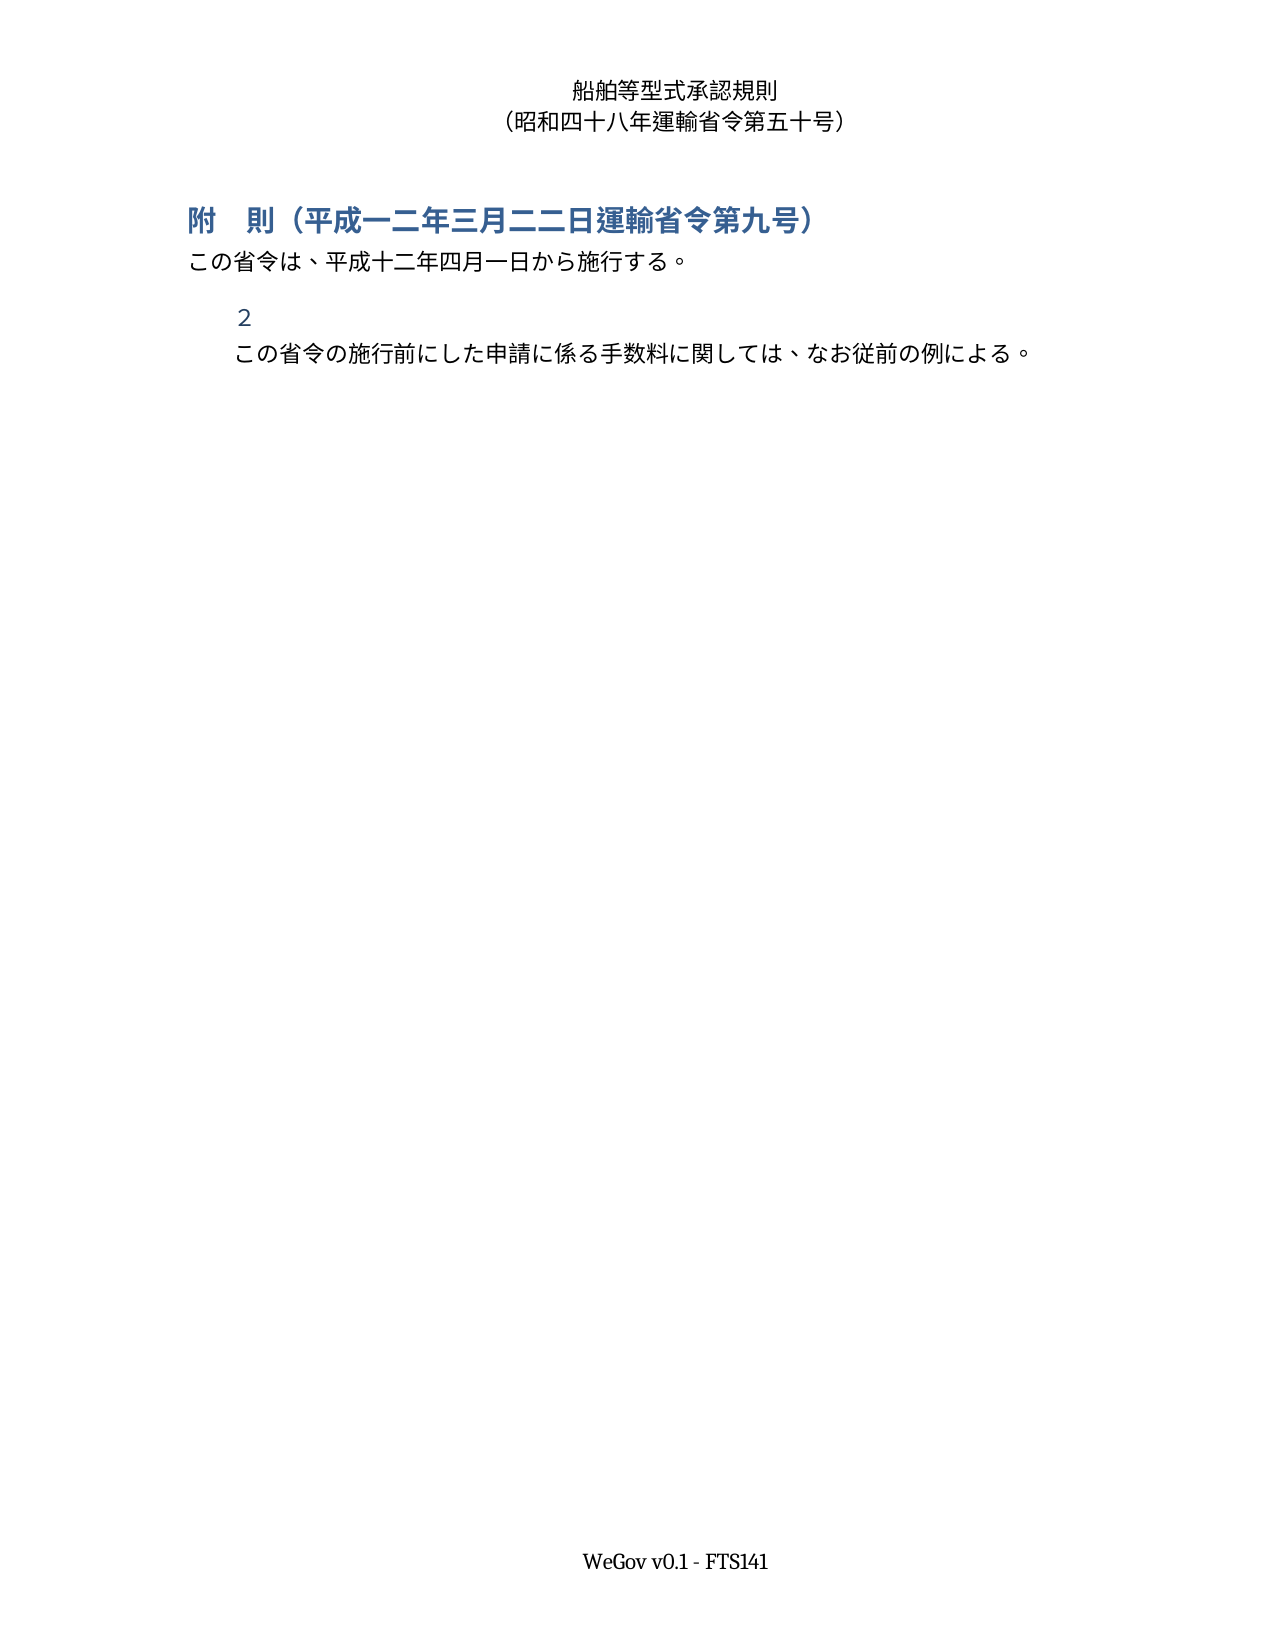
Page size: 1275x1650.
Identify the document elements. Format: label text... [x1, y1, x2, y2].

subtitle 附 則（平成一二年三月二二日運輸省令第九号） [187, 200, 1087, 240]
text この省令の施行前にした申請に係る手数料に関しては、なお従前の例による。 [233, 338, 1087, 369]
subtitle ２ [233, 302, 1087, 334]
text この省令は、平成十二年四月一日から施行する。 [187, 246, 1087, 277]
